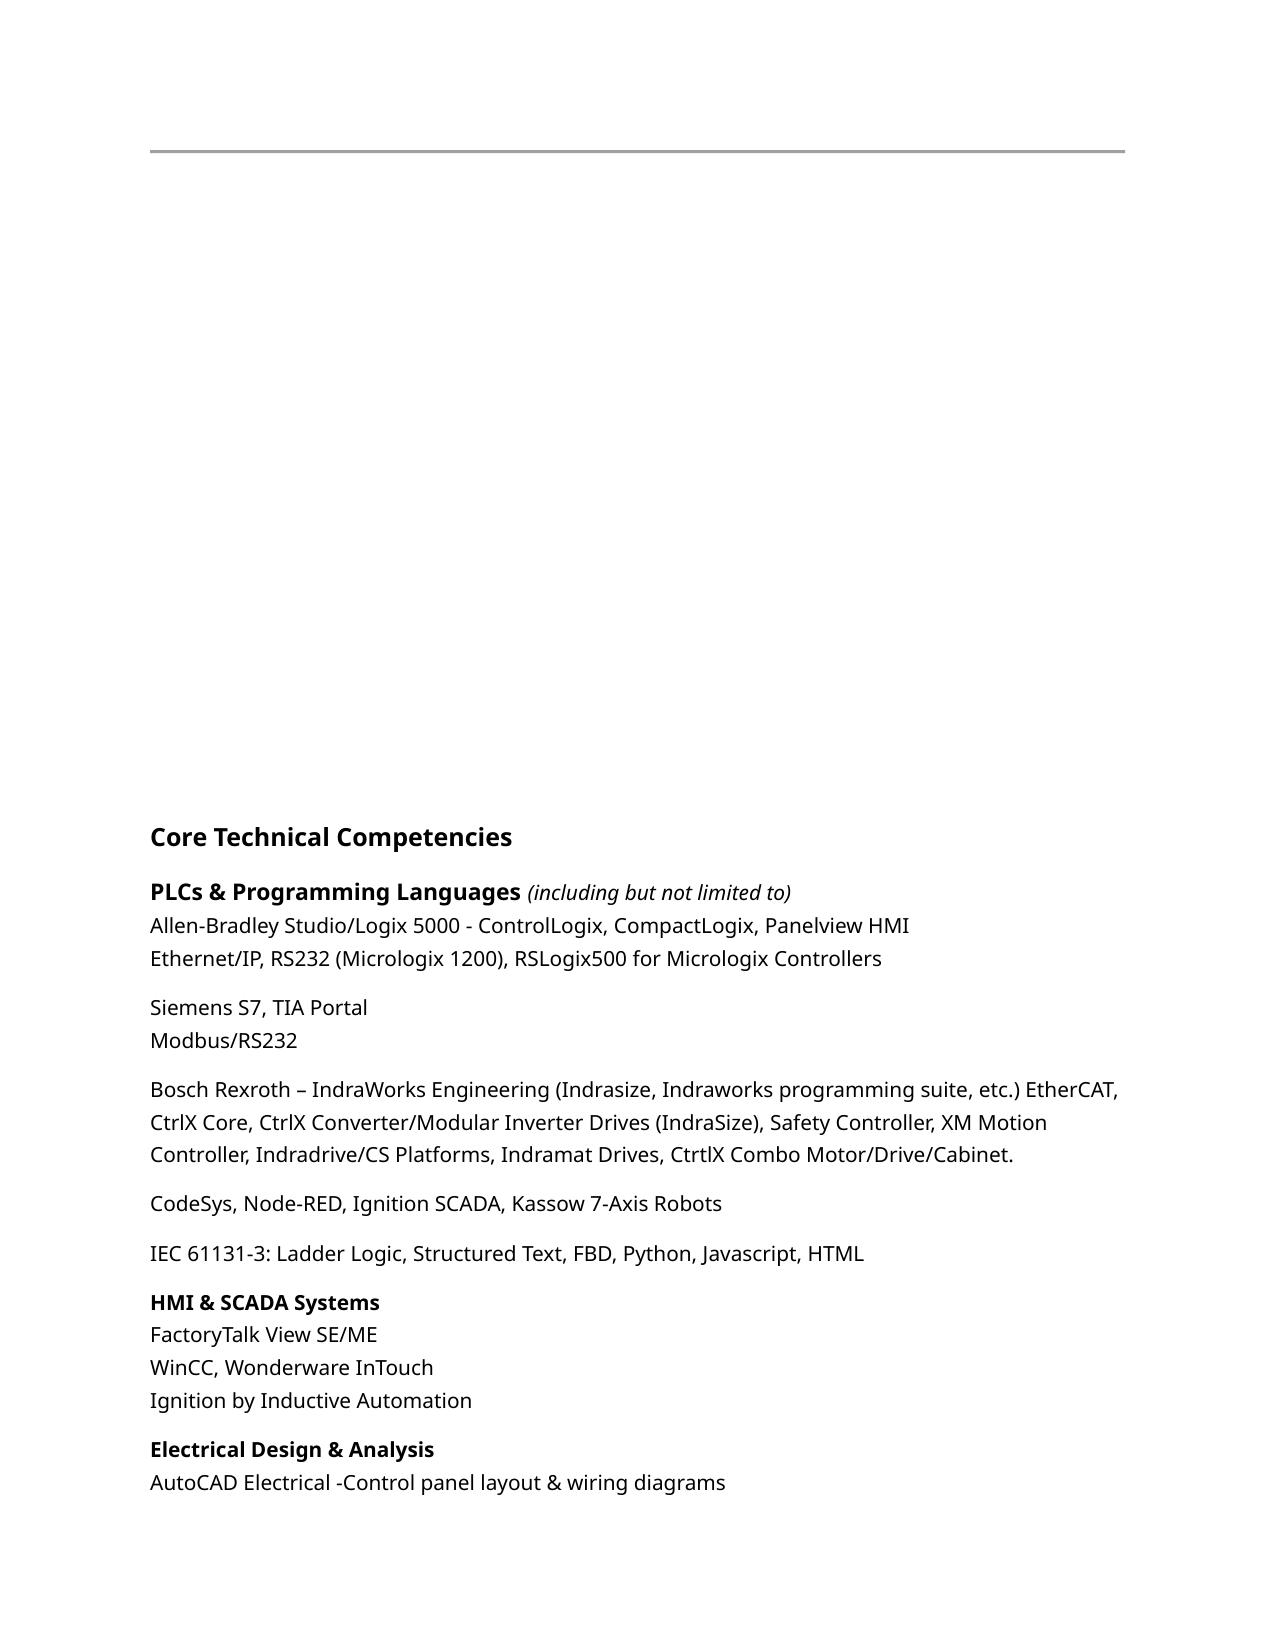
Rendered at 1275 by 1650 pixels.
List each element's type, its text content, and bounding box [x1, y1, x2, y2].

text Bosch Rexroth – IndraWorks Engineering (Indrasize, Indraworks programming suite, etc.) EtherCAT, CtrlX Core, CtrlX Converter/Modular Inverter Drives (IndraSize), Safety Controller, XM Motion Controller, Indradrive/CS Platforms, Indramat Drives, CtrtlX Combo Motor/Drive/Cabinet. [150, 1075, 1125, 1169]
text HMI & SCADA Systems FactoryTalk View SE/ME WinCC, Wonderware InTouch Ignition by Inductive Automation [150, 1288, 1125, 1414]
text Siemens S7, TIA Portal Modbus/RS232 [150, 993, 1125, 1054]
text PLCs & Programming Languages (including but not limited to) Allen-Bradley Studio/Logix 5000 - ControlLogix, CompactLogix, Panelview HMI Ethernet/IP, RS232 (Micrologix 1200), RSLogix500 for Micrologix Controllers [150, 876, 1125, 972]
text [150, 1435, 1125, 1496]
text CodeSys, Node-RED, Ignition SCADA, Kassow 7-Axis Robots [150, 1189, 1125, 1218]
text Core Technical Competencies [150, 820, 1125, 854]
text IEC 61131-3: Ladder Logic, Structured Text, FBD, Python, Javascript, HTML [150, 1239, 1125, 1267]
